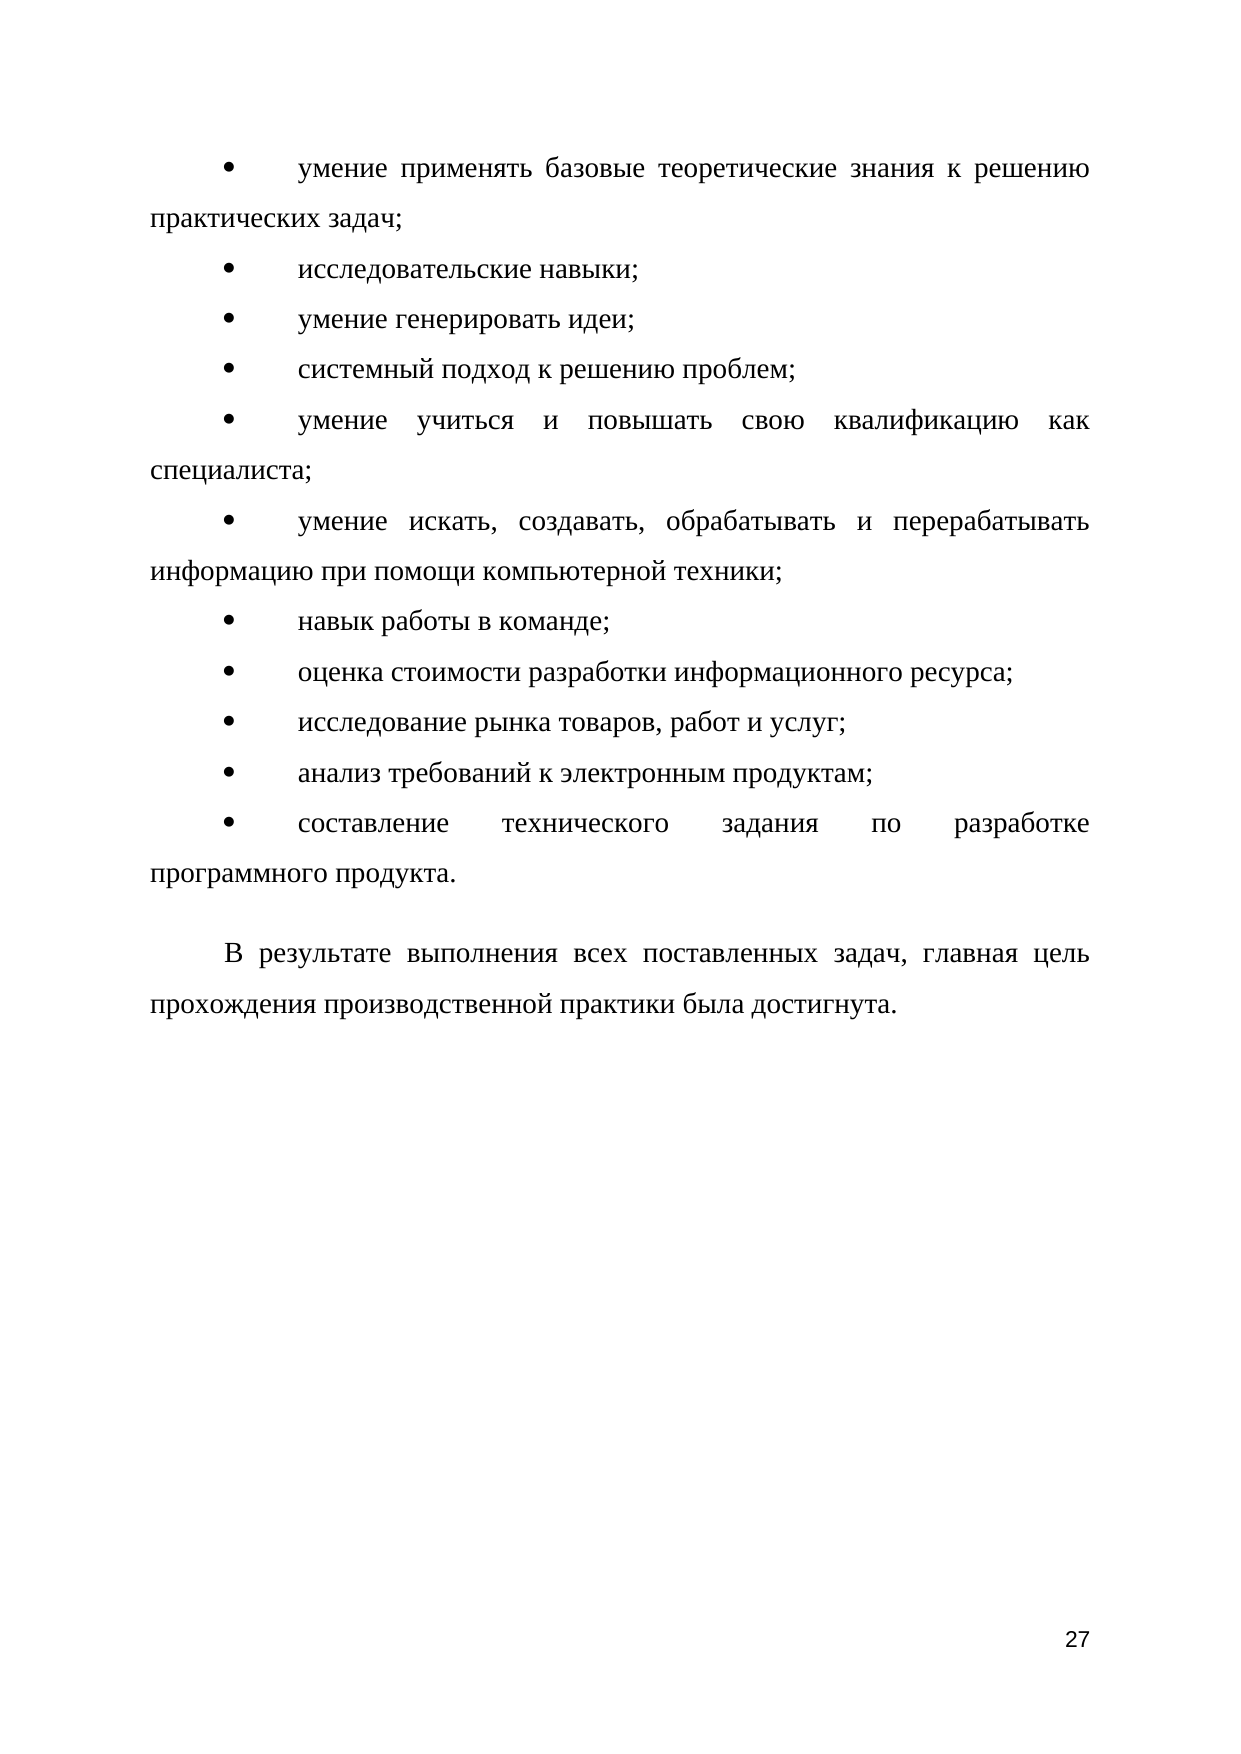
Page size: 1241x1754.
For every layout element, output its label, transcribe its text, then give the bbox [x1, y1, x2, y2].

list исследовательские навыки; [150, 251, 1090, 284]
list навык работы в команде; [150, 603, 1090, 637]
list оценка стоимости разработки информационного ресурса; [150, 654, 1090, 687]
list умение применять базовые теоретические знания к решению практических задач; [150, 150, 1090, 234]
text В результате выполнения всех поставленных задач, главная цель прохождения производственной практики была достигнута. [150, 936, 1090, 1019]
list системный подход к решению проблем; [150, 352, 1090, 385]
list умение искать, создавать, обрабатывать и перерабатывать информацию при помощи компьютерной техники; [150, 503, 1090, 587]
list составление технического задания по разработке программного продукта. [150, 805, 1090, 889]
list умение учиться и повышать свою квалификацию как специалиста; [150, 402, 1090, 486]
list умение генерировать идеи; [150, 301, 1090, 335]
list анализ требований к электронным продуктам; [150, 755, 1090, 788]
list исследование рынка товаров, работ и услуг; [150, 704, 1090, 738]
